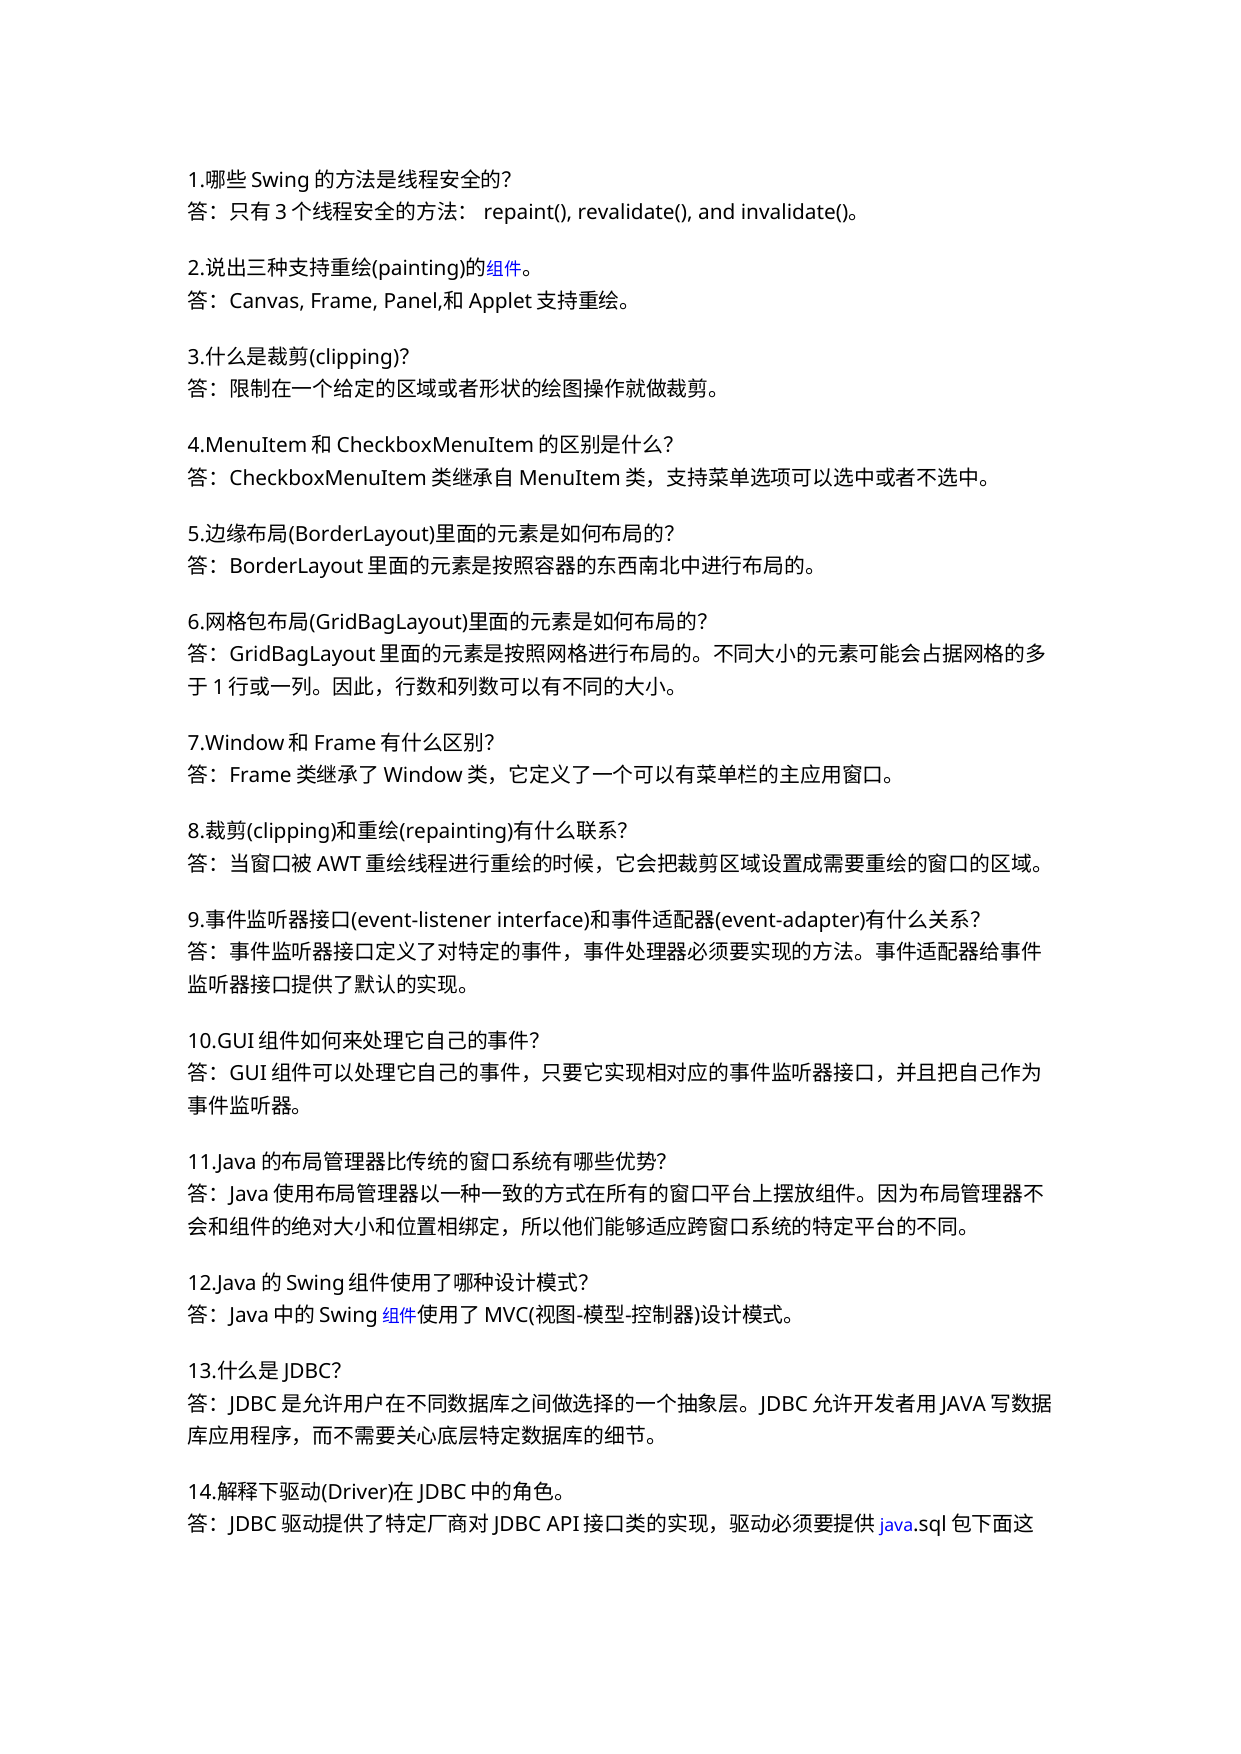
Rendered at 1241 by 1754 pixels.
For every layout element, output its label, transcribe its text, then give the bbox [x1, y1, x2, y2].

text 3.什么是裁剪(clipping)？ 答：限制在一个给定的区域或者形状的绘图操作就做裁剪。 [187, 339, 1053, 404]
text 11.Java的布局管理器比传统的窗口系统有哪些优势？ 答：Java使用布局管理器以一种一致的方式在所有的窗口平台上摆放组件。因为布局管理器不会和组件的绝对大小和位置相绑定，所以他们能够适应跨窗口系统的特定平台的不同。 [187, 1144, 1053, 1241]
text 12.Java的Swing组件使用了哪种设计模式？ 答：Java中的Swing组件使用了MVC(视图-模型-控制器)设计模式。 [187, 1265, 1053, 1330]
text 6.网格包布局(GridBagLayout)里面的元素是如何布局的？ 答：GridBagLayout里面的元素是按照网格进行布局的。不同大小的元素可能会占据网格的多于1行或一列。因此，行数和列数可以有不同的大小。 [187, 604, 1053, 702]
text 4.MenuItem和CheckboxMenuItem的区别是什么？ 答：CheckboxMenuItem类继承自MenuItem类，支持菜单选项可以选中或者不选中。 [187, 427, 1053, 492]
text 8.裁剪(clipping)和重绘(repainting)有什么联系？ 答：当窗口被AWT重绘线程进行重绘的时候，它会把裁剪区域设置成需要重绘的窗口的区域。 [187, 813, 1053, 878]
text 13.什么是JDBC？ 答：JDBC是允许用户在不同数据库之间做选择的一个抽象层。JDBC允许开发者用JAVA写数据库应用程序，而不需要关心底层特定数据库的细节。 [187, 1353, 1053, 1451]
text 10.GUI组件如何来处理它自己的事件？ 答：GUI组件可以处理它自己的事件，只要它实现相对应的事件监听器接口，并且把自己作为事件监听器。 [187, 1023, 1053, 1120]
text 1.哪些Swing的方法是线程安全的？ 答：只有3个线程安全的方法： repaint(), revalidate(), and invalidate()。 [187, 162, 1053, 227]
text 7.Window和Frame有什么区别？ 答：Frame类继承了Window类，它定义了一个可以有菜单栏的主应用窗口。 [187, 725, 1053, 790]
text 5.边缘布局(BorderLayout)里面的元素是如何布局的？ 答：BorderLayout里面的元素是按照容器的东西南北中进行布局的。 [187, 516, 1053, 581]
text 2.说出三种支持重绘(painting)的组件。 答：Canvas, Frame, Panel,和Applet支持重绘。 [187, 250, 1053, 315]
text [187, 1474, 1053, 1539]
text 9.事件监听器接口(event-listener interface)和事件适配器(event-adapter)有什么关系？ 答：事件监听器接口定义了对特定的事件，事件处理器必须要实现的方法。事件适配器给事件监听器接口提供了默认的实现。 [187, 902, 1053, 999]
